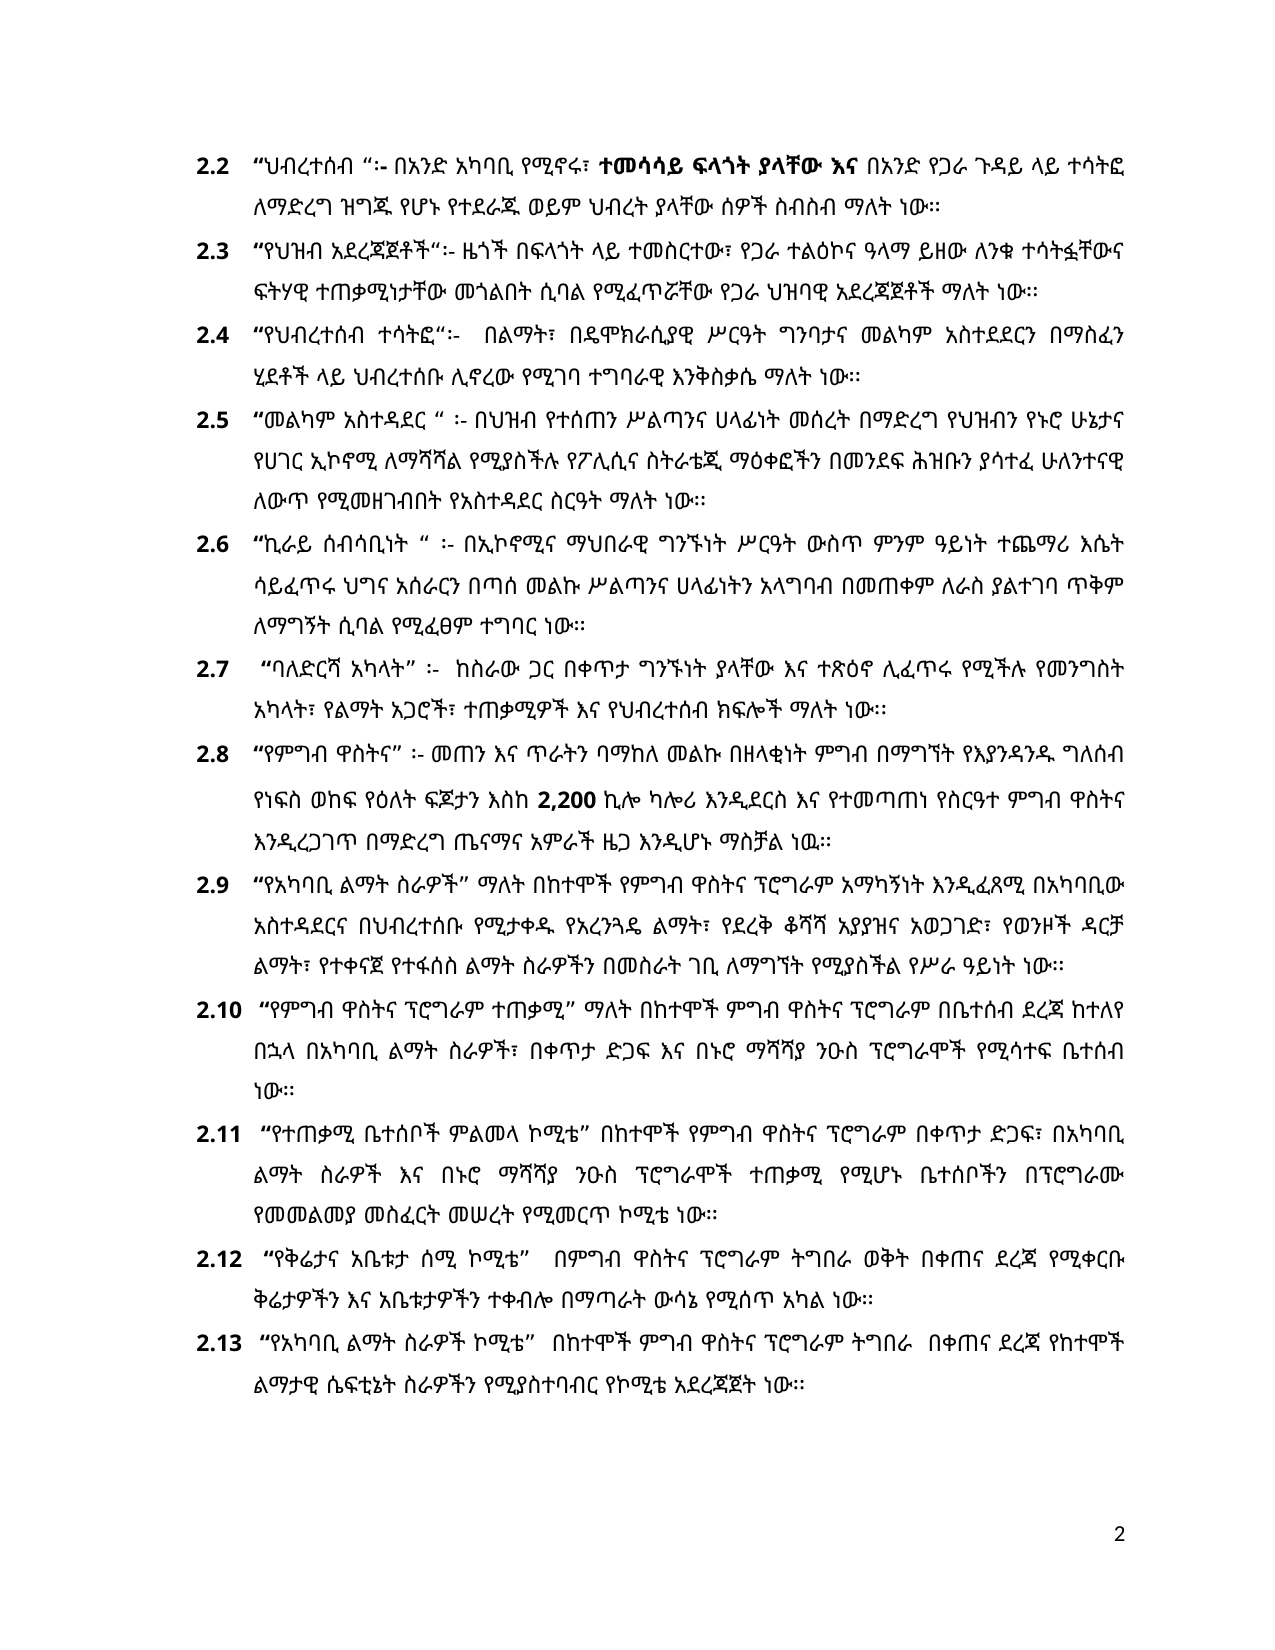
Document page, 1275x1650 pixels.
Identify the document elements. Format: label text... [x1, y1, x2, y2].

list “የህዝብ አደረጃጀቶች“፡- ዜጎች በፍላጎት ላይ ተመስርተው፣ የጋራ ተልዕኮና ዓላማ ይዘው ለንቁ ተሳትፏቸውና ፍትሃዊ ተጠቃሚነታቸው መጎልበት ሲባል የሚፈጥሯቸው የጋራ ህዝባዊ አደረጃጀቶች ማለት ነው፡፡ [196, 234, 1125, 306]
list “ህብረተሰብ “፡- በአንድ አካባቢ የሚኖሩ፣ ተመሳሳይ ፍላጎት ያላቸው እና በአንድ የጋራ ጉዳይ ላይ ተሳትፎ ለማድረግ ዝግጁ የሆኑ የተደራጁ ወይም ህብረት ያላቸው ሰዎች ስብስብ ማለት ነው፡፡ [196, 150, 1125, 221]
list “ኪራይ ሰብሳቢነት “ ፡- በኢኮኖሚና ማህበራዊ ግንኙነት ሥርዓት ውስጥ ምንም ዓይነት ተጨማሪ እሴት ሳይፈጥሩ ህግና አሰራርን በጣሰ መልኩ ሥልጣንና ሀላፊነትን አላግባብ በመጠቀም ለራስ ያልተገባ ጥቅም ለማግኝት ሲባል የሚፈፀም ተግባር ነው፡፡ [196, 528, 1125, 639]
list “የአካባቢ ልማት ስራዎች ኮሚቴ” በከተሞች ምግብ ዋስትና ፕሮግራም ትግበራ በቀጠና ደረጃ የከተሞች ልማታዊ ሴፍቲኔት ስራዎችን የሚያስተባብር የኮሚቴ አደረጃጀት ነው፡፡ [196, 1327, 1125, 1398]
list “ባለድርሻ አካላት” ፡- ከስራው ጋር በቀጥታ ግንኙነት ያላቸው እና ተጽዕኖ ሊፈጥሩ የሚችሉ የመንግስት አካላት፣ የልማት አጋሮች፣ ተጠቃሚዎች እና የህብረተሰብ ክፍሎች ማለት ነው፡፡ [196, 653, 1125, 724]
list “የቅሬታና አቤቱታ ሰሚ ኮሚቴ” በምግብ ዋስትና ፕሮግራም ትግበራ ወቅት በቀጠና ደረጃ የሚቀርቡ ቅሬታዎችን እና አቤቱታዎችን ተቀብሎ በማጣራት ውሳኔ የሚሰጥ አካል ነው፡፡ [196, 1243, 1125, 1314]
list “የህብረተሰብ ተሳትፎ“፡- በልማት፣ በዴሞክራሲያዊ ሥርዓት ግንባታና መልካም አስተደደርን በማስፈን ሂደቶች ላይ ህብረተሰቡ ሊኖረው የሚገባ ተግባራዊ እንቅስቃሴ ማለት ነው፡፡ [196, 319, 1125, 390]
list “መልካም አስተዳደር “ ፡- በህዝብ የተሰጠን ሥልጣንና ሀላፊነት መሰረት በማድረግ የህዝብን የኑሮ ሁኔታና የሀገር ኢኮኖሚ ለማሻሻል የሚያስችሉ የፖሊሲና ስትራቴጂ ማዕቀፎችን በመንደፍ ሕዝቡን ያሳተፈ ሁለንተናዊ ለውጥ የሚመዘገብበት የአስተዳደር ስርዓት ማለት ነው፡፡ [196, 404, 1125, 515]
list “የአካባቢ ልማት ስራዎች” ማለት በከተሞች የምግብ ዋስትና ፕሮግራም አማካኝነት እንዲፈጸሚ በአካባቢው አስተዳደርና በህብረተሰቡ የሚታቀዱ የአረንጓዴ ልማት፣ የደረቅ ቆሻሻ አያያዝና አወጋገድ፣ የወንዞች ዳርቻ ልማት፣ የተቀናጀ የተፋሰስ ልማት ስራዎችን በመስራት ገቢ ለማግኘት የሚያስችል የሥራ ዓይነት ነው፡፡ [196, 869, 1125, 980]
list “የተጠቃሚ ቤተሰቦች ምልመላ ኮሚቴ” በከተሞች የምግብ ዋስትና ፕሮግራም በቀጥታ ድጋፍ፣ በአካባቢ ልማት ስራዎች እና በኑሮ ማሻሻያ ንዑስ ፕሮግራሞች ተጠቃሚ የሚሆኑ ቤተሰቦችን በፕሮግራሙ የመመልመያ መስፈርት መሠረት የሚመርጥ ኮሚቴ ነው፡፡ [196, 1118, 1125, 1229]
list “የምግብ ዋስትና” ፡- መጠን እና ጥራትን ባማከለ መልኩ በዘላቂነት ምግብ በማግኘት የእያንዳንዱ ግለሰብ የነፍስ ወከፍ የዕለት ፍጆታን እስከ 2,200 ኪሎ ካሎሪ እንዲደርስ እና የተመጣጠነ የስርዓተ ምግብ ዋስትና እንዲረጋገጥ በማድረግ ጤናማና አምራች ዜጋ እንዲሆኑ ማስቻል ነዉ፡፡ [196, 737, 1125, 856]
list “የምግብ ዋስትና ፕሮግራም ተጠቃሚ” ማለት በከተሞች ምግብ ዋስትና ፕሮግራም በቤተሰብ ደረጃ ከተለየ በኋላ በአካባቢ ልማት ስራዎች፣ በቀጥታ ድጋፍ እና በኑሮ ማሻሻያ ንዑስ ፕሮግራሞች የሚሳተፍ ቤተሰብ ነው፡፡ [196, 993, 1125, 1105]
